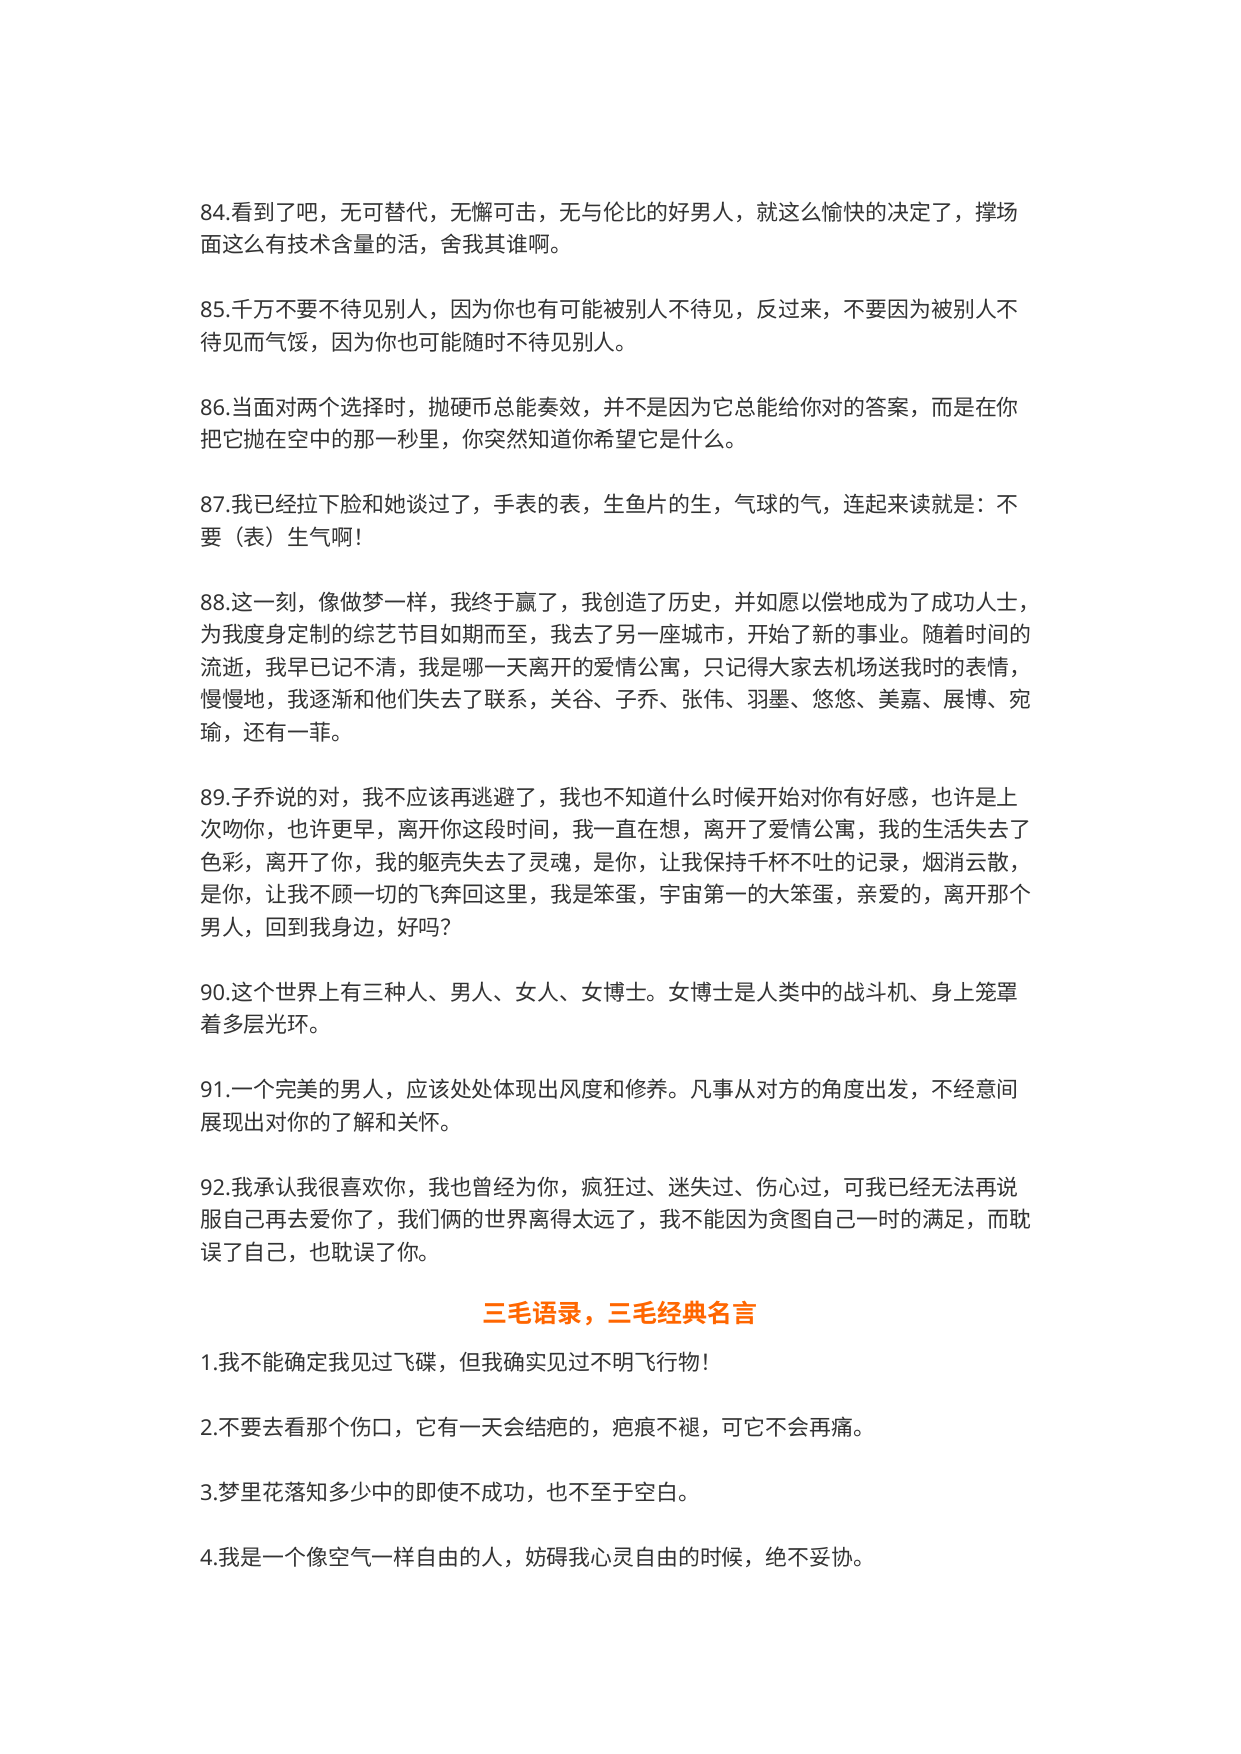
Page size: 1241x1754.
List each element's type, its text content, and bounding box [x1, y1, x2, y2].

text 88.这一刻，像做梦一样，我终于赢了，我创造了历史，并如愿以偿地成为了成功人士，为我度身定制的综艺节目如期而至，我去了另一座城市，开始了新的事业。随着时间的流逝，我早已记不清，我是哪一天离开的爱情公寓，只记得大家去机场送我时的表情，慢慢地，我逐渐和他们失去了联系，关谷、子乔、张伟、羽墨、悠悠、美嘉、展博、宛瑜，还有一菲。 [200, 584, 1040, 747]
subtitle 三毛语录，三毛经典名言 [187, 1279, 1053, 1344]
text 3.梦里花落知多少中的即使不成功，也不至于空白。 [200, 1474, 1040, 1507]
text 2.不要去看那个伤口，它有一天会结疤的，疤痕不褪，可它不会再痛。 [200, 1409, 1040, 1442]
text 4.我是一个像空气一样自由的人，妨碍我心灵自由的时候，绝不妥协。 [200, 1539, 1040, 1572]
text 85.千万不要不待见别人，因为你也有可能被别人不待见，反过来，不要因为被别人不待见而气馁，因为你也可能随时不待见别人。 [200, 292, 1040, 357]
text 84.看到了吧，无可替代，无懈可击，无与伦比的好男人，就这么愉快的决定了，撑场面这么有技术含量的活，舍我其谁啊。 [200, 194, 1040, 259]
text 90.这个世界上有三种人、男人、女人、女博士。女博士是人类中的战斗机、身上笼罩着多层光环。 [200, 974, 1040, 1039]
text 87.我已经拉下脸和她谈过了，手表的表，生鱼片的生，气球的气，连起来读就是：不要（表）生气啊！ [200, 487, 1040, 552]
text 89.子乔说的对，我不应该再逃避了，我也不知道什么时候开始对你有好感，也许是上次吻你，也许更早，离开你这段时间，我一直在想，离开了爱情公寓，我的生活失去了色彩，离开了你，我的躯壳失去了灵魂，是你，让我保持千杯不吐的记录，烟消云散，是你，让我不顾一切的飞奔回这里，我是笨蛋，宇宙第一的大笨蛋，亲爱的，离开那个男人，回到我身边，好吗？ [200, 779, 1040, 942]
text 92.我承认我很喜欢你，我也曾经为你，疯狂过、迷失过、伤心过，可我已经无法再说服自己再去爱你了，我们俩的世界离得太远了，我不能因为贪图自己一时的满足，而耽误了自己，也耽误了你。 [200, 1169, 1040, 1267]
text 91.一个完美的男人，应该处处体现出风度和修养。凡事从对方的角度出发，不经意间展现出对你的了解和关怀。 [200, 1072, 1040, 1137]
text 1.我不能确定我见过飞碟，但我确实见过不明飞行物！ [200, 1344, 1040, 1377]
text 86.当面对两个选择时，抛硬币总能奏效，并不是因为它总能给你对的答案，而是在你把它抛在空中的那一秒里，你突然知道你希望它是什么。 [200, 389, 1040, 454]
